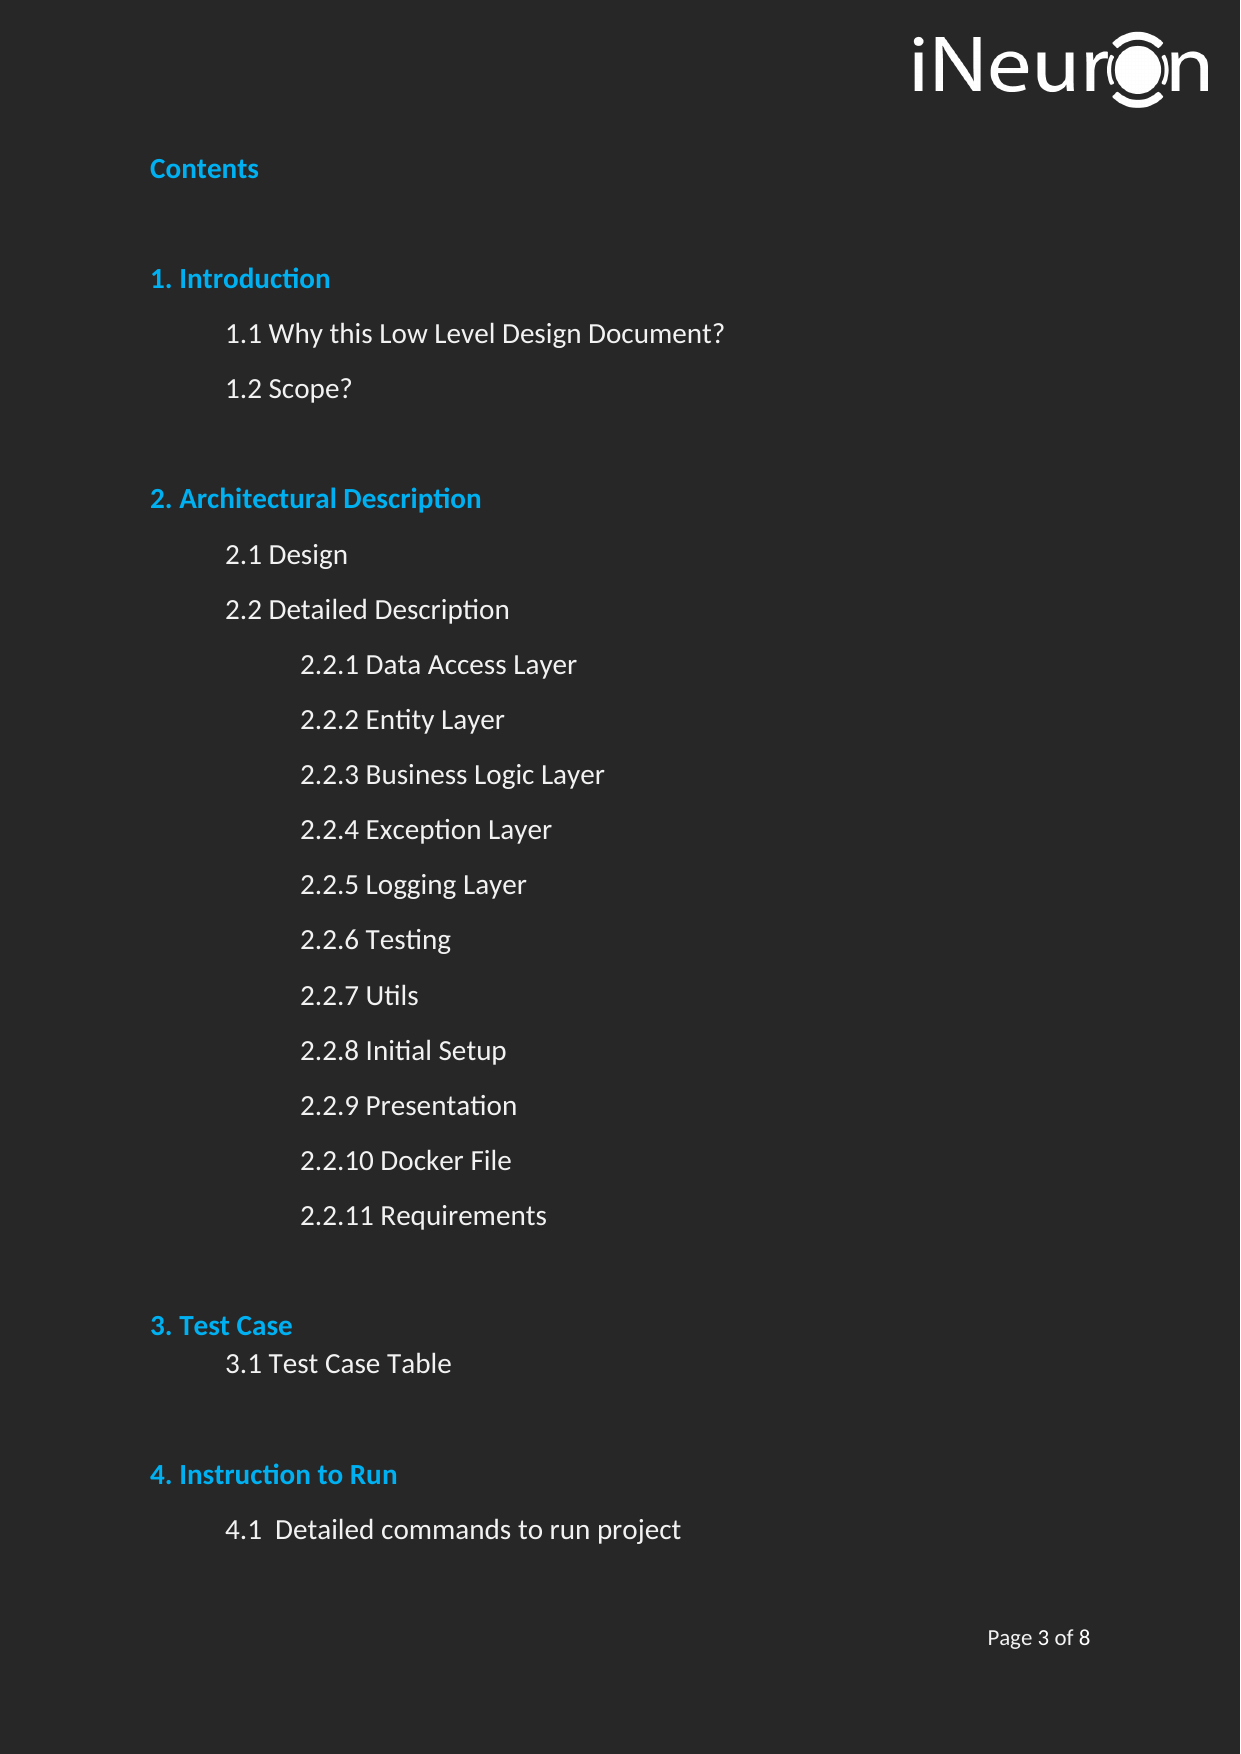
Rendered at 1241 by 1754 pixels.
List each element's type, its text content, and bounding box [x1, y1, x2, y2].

text 2.2.10 Docker File [225, 1142, 1090, 1177]
text 2.2.3 Business Logic Layer [225, 756, 1090, 792]
text 1.2 Scope? [150, 370, 1090, 406]
text 2. Architectural Description [150, 481, 1090, 516]
text 2.2 Detailed Description [225, 591, 1090, 626]
text 2.2.11 Requirements [225, 1197, 1090, 1233]
text Contents [150, 150, 1090, 186]
text 3. Test Case 3.1 Test Case Table [150, 1307, 1090, 1381]
text 2.2.2 Entity Layer [225, 701, 1090, 737]
text 4. Instruction to Run [150, 1456, 1090, 1491]
text 1. Introduction [150, 260, 1090, 296]
text 2.1 Design [225, 536, 1090, 571]
text 1.1 Why this Low Level Design Document? [150, 315, 1090, 351]
text 4.1 Detailed commands to run project [150, 1511, 1090, 1547]
text 2.2.6 Testing [225, 921, 1090, 957]
picture [908, 25, 1214, 111]
text 2.2.4 Exception Layer [225, 811, 1090, 847]
text 2.2.7 Utils [225, 977, 1090, 1012]
text 2.2.1 Data Access Layer [225, 646, 1090, 682]
text 2.2.5 Logging Layer [225, 866, 1090, 902]
text 2.2.9 Presentation [225, 1087, 1090, 1122]
text 2.2.8 Initial Setup [225, 1032, 1090, 1067]
